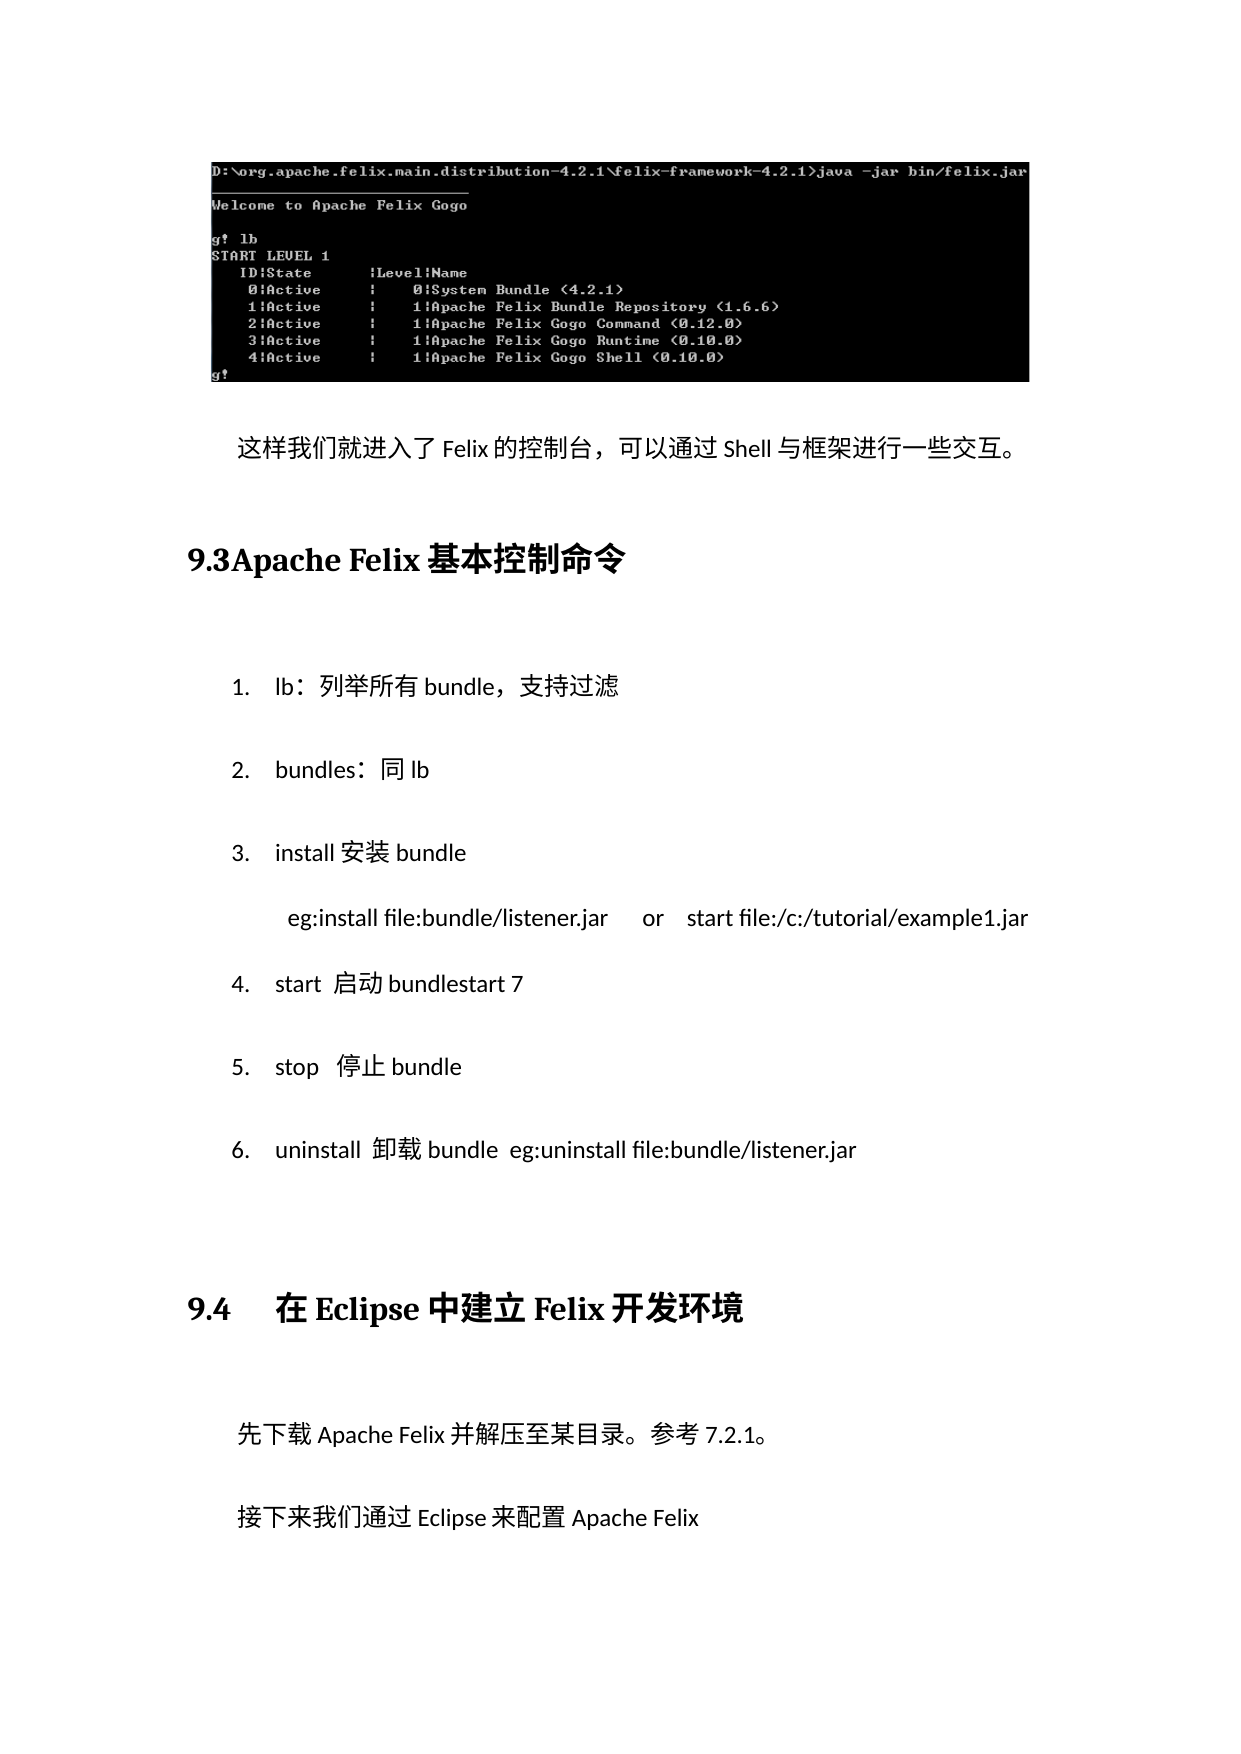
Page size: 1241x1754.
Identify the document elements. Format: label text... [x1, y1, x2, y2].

list bundles：同lb [231, 735, 1053, 800]
subtitle Apache Felix基本控制命令 [187, 525, 1053, 590]
list install 安装bundle [231, 818, 1053, 883]
picture [210, 162, 1030, 382]
text 接下来我们通过Eclipse来配置Apache Felix [187, 1483, 1053, 1548]
text eg:install file:bundle/listener.jar or start file:/c:/tutorial/example1.jar [187, 901, 1053, 934]
text 先下载Apache Felix并解压至某目录。参考7.2.1。 [187, 1400, 1053, 1465]
list uninstall 卸载bundle eg:uninstall file:bundle/listener.jar [231, 1115, 1053, 1180]
list stop 停止bundle [231, 1032, 1053, 1097]
subtitle 在Eclipse中建立Felix开发环境 [187, 1273, 1053, 1338]
list lb：列举所有bundle，支持过滤 [231, 652, 1053, 717]
text 这样我们就进入了Felix的控制台，可以通过Shell与框架进行一些交互。 [187, 414, 1053, 479]
list start 启动bundlestart 7 [231, 949, 1053, 1014]
